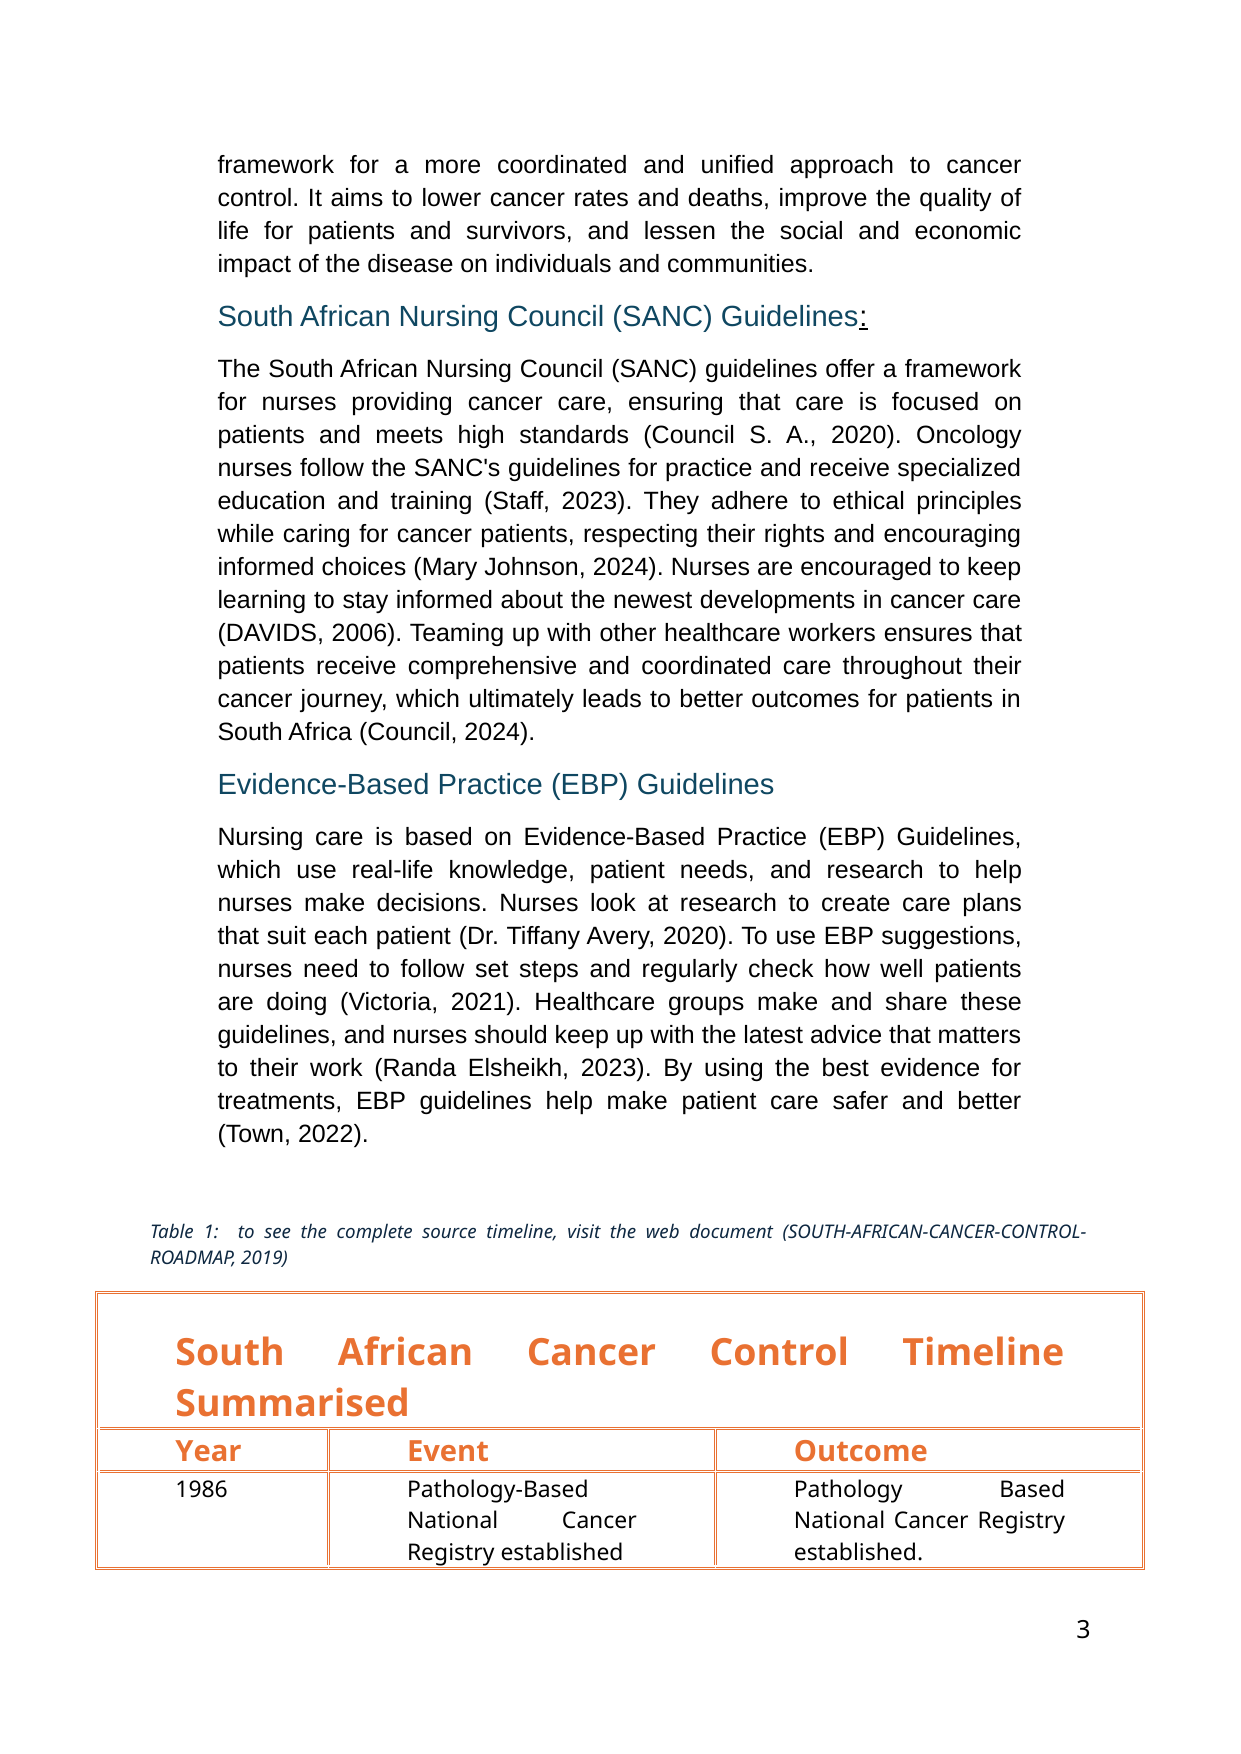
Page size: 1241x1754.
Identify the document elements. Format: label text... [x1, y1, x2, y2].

text Evidence-Based Practice (EBP) Guidelines [217, 767, 1023, 800]
table_cell Pathology-Based National Cancer Registry established [328, 1473, 715, 1567]
table_header South African Cancer Control Timeline Summarised [98, 1294, 1142, 1427]
text The South African Nursing Council (SANC) guidelines offer a framework for nurses providing cancer care, ensuring that care is focused on patients and meets high standards (Council S. A., 2020). Oncology nurses follow the SANC's guidelines for practice and receive specialized education and training (Staff, 2023). They adhere to ethical principles while caring for cancer patients, respecting their rights and encouraging informed choices (Mary Johnson, 2024). Nurses are encouraged to keep learning to stay informed about the newest developments in cancer care (DAVIDS, 2006). Teaming up with other healthcare workers ensures that patients receive comprehensive and coordinated care throughout their cancer journey, which ultimately leads to better outcomes for patients in South Africa (Council, 2024). [217, 354, 1023, 746]
table_cell Event [330, 1430, 714, 1470]
table_cell Pathology Based National Cancer Registry established. [715, 1470, 1142, 1567]
text Nursing care is based on Evidence-Based Practice (EBP) Guidelines, which use real-life knowledge, patient needs, and research to help nurses make decisions. Nurses look at research to create care plans that suit each patient (Dr. Tiffany Avery, 2020). To use EBP suggestions, nurses need to follow set steps and regularly check how well patients are doing (Victoria, 2021). Healthcare groups make and share these guidelines, and nurses should keep up with the latest advice that matters to their work (Randa Elsheikh, 2023). By using the best evidence for treatments, EBP guidelines help make patient care safer and better (Town, 2022). [217, 822, 1023, 1148]
table_cell Outcome [715, 1427, 1143, 1470]
table_cell Year [97, 1427, 328, 1470]
table_cell 1986 [98, 1470, 328, 1567]
text South African Nursing Council (SANC) Guidelines: [217, 299, 1023, 332]
